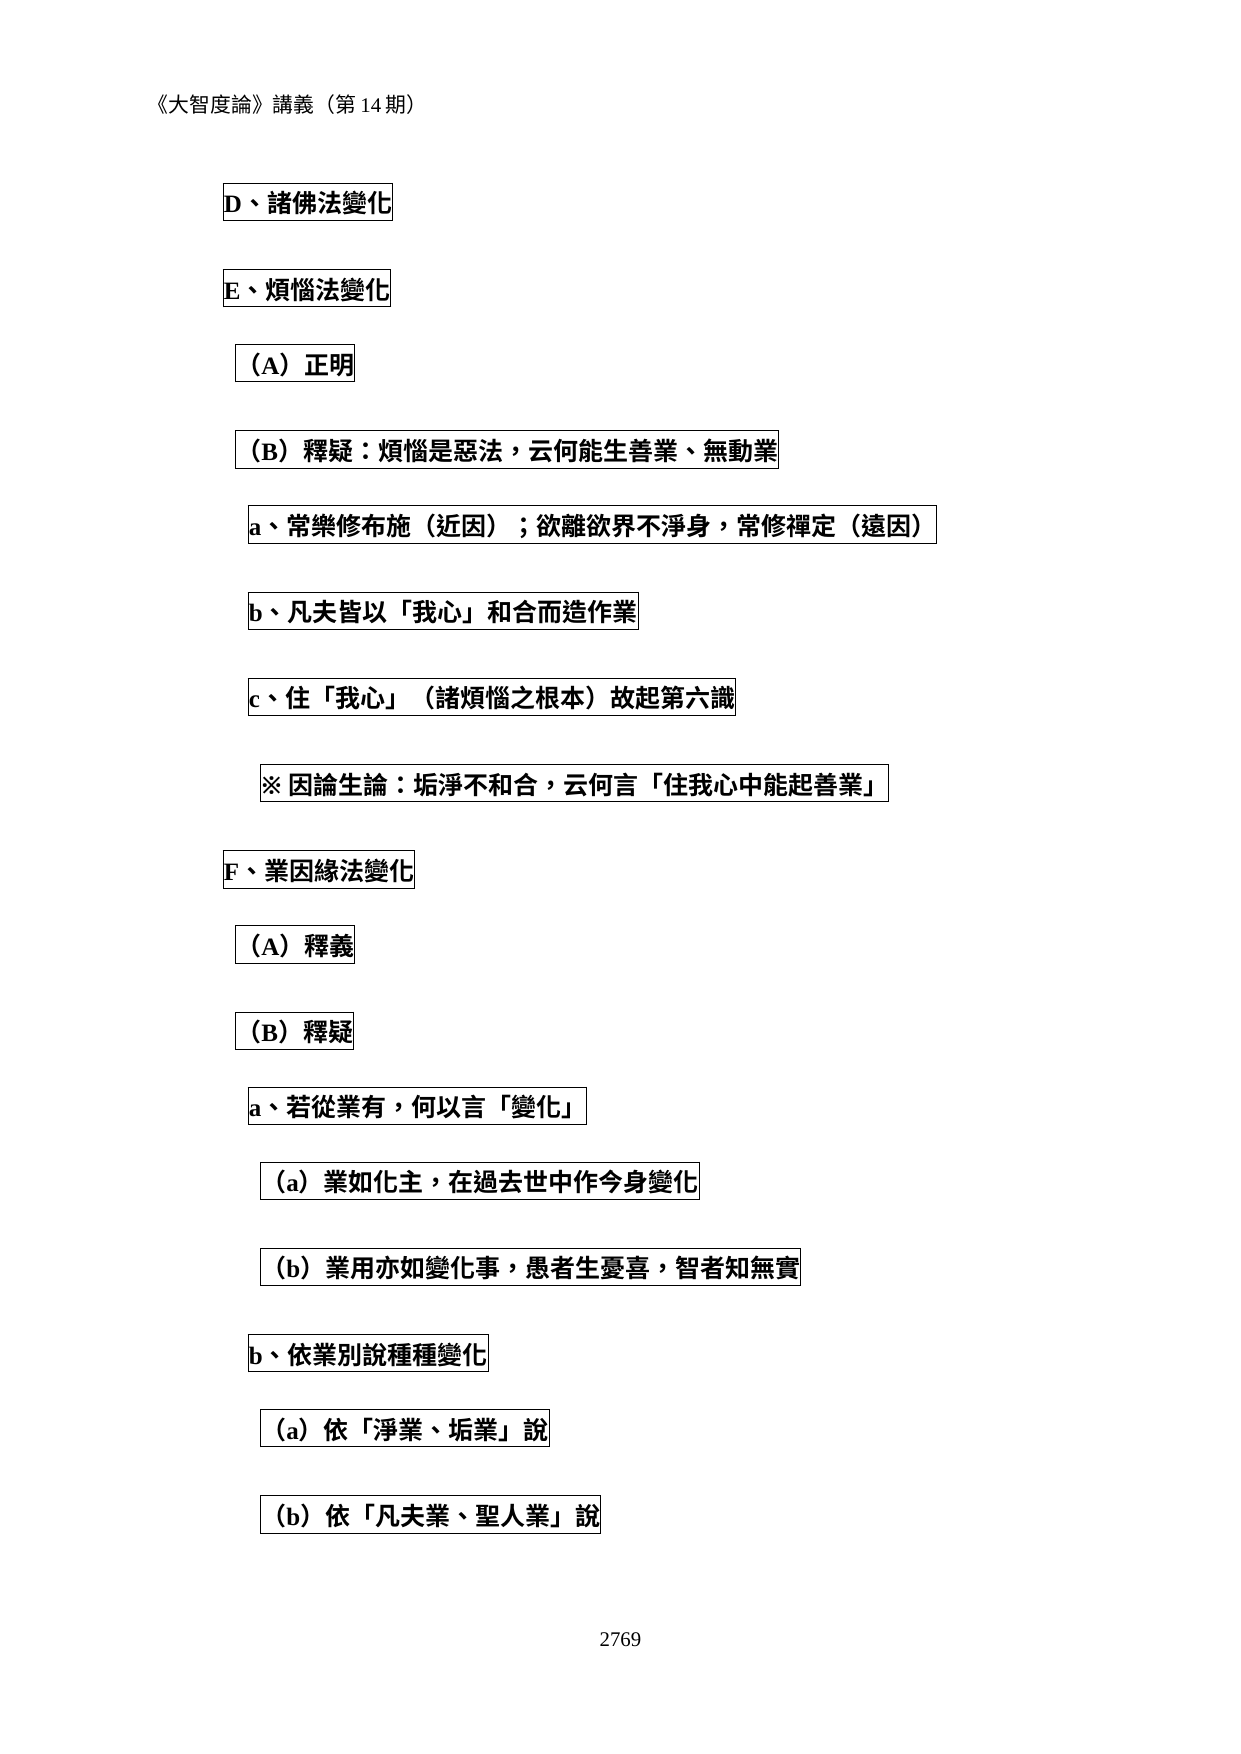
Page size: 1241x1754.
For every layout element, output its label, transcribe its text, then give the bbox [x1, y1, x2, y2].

text （B）釋疑 [235, 993, 1092, 1068]
text D、諸佛法變化 [223, 164, 1092, 239]
text （a）業如化主，在過去世中作今身變化 [260, 1143, 1092, 1218]
text a、常樂修布施（近因）；欲離欲界不淨身，常修禪定（遠因） [248, 487, 1092, 562]
text E、煩惱法變化 [223, 251, 1092, 326]
text （B）釋疑：煩惱是惡法，云何能生善業、無動業 [235, 412, 1092, 487]
text b、依業別說種種變化 [248, 1316, 1092, 1391]
text ※ 因論生論：垢淨不和合，云何言「住我心中能起善業」 [260, 746, 1092, 821]
text a、若從業有，何以言「變化」 [248, 1068, 1092, 1143]
text （A）釋義 [235, 907, 1092, 982]
text （A）正明 [235, 326, 1092, 401]
text F、業因緣法變化 [223, 832, 1092, 907]
text （b）依「凡夫業、聖人業」說 [260, 1477, 1092, 1552]
text （b）業用亦如變化事，愚者生憂喜，智者知無實 [260, 1229, 1092, 1304]
text b、凡夫皆以「我心」和合而造作業 [248, 573, 1092, 648]
text c、住「我心」（諸煩惱之根本）故起第六識 [248, 659, 1092, 734]
text （a）依「淨業、垢業」說 [260, 1391, 1092, 1466]
